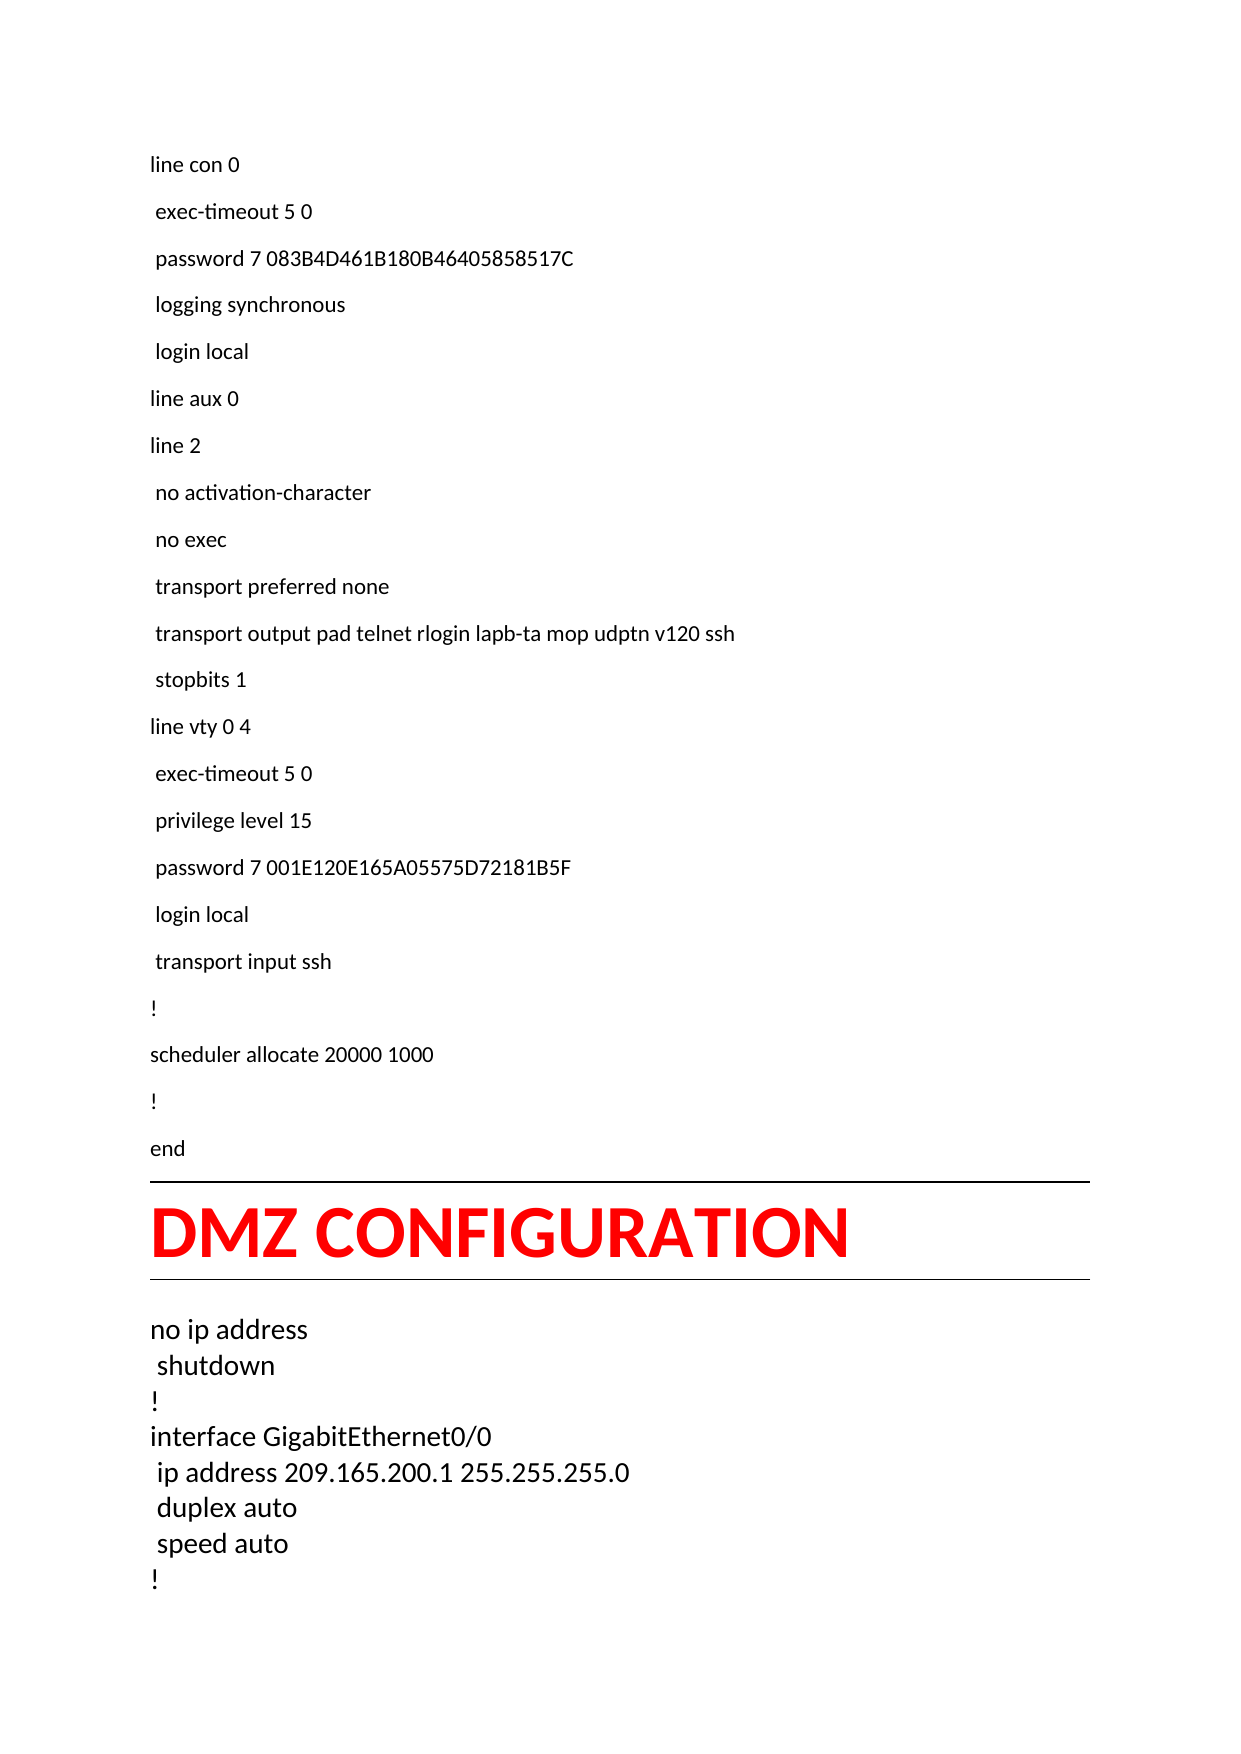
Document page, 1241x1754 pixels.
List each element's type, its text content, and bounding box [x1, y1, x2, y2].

text logging synchronous [150, 291, 1090, 319]
text stopbits 1 [150, 666, 1090, 694]
text end [150, 1134, 1090, 1162]
text line vty 0 4 [150, 712, 1090, 741]
text ! [150, 1087, 1090, 1116]
text exec-timeout 5 0 [150, 759, 1090, 787]
text ip address 209.165.200.1 255.255.255.0 [150, 1454, 1090, 1489]
text password 7 083B4D461B180B46405858517C [150, 244, 1090, 272]
text password 7 001E120E165A05575D72181B5F [150, 853, 1090, 881]
text speed auto [150, 1525, 1090, 1561]
text line con 0 [150, 150, 1090, 178]
text ! [150, 1383, 1090, 1418]
text transport output pad telnet rlogin lapb-ta mop udptn v120 ssh [150, 619, 1090, 647]
text exec-timeout 5 0 [150, 197, 1090, 225]
text line aux 0 [150, 384, 1090, 412]
text no activation-character [150, 478, 1090, 506]
text transport preferred none [150, 572, 1090, 600]
text login local [150, 337, 1090, 366]
text no ip address [150, 1311, 1090, 1347]
text duplex auto [150, 1489, 1090, 1525]
text ! [150, 994, 1090, 1022]
text transport input ssh [150, 947, 1090, 975]
text shutdown [150, 1347, 1090, 1383]
text scheduler allocate 20000 1000 [150, 1041, 1090, 1069]
text interface GigabitEthernet0/0 [150, 1418, 1090, 1454]
text line 2 [150, 431, 1090, 459]
text privilege level 15 [150, 806, 1090, 834]
text DMZ CONFIGURATION [150, 1183, 1090, 1279]
text ! [150, 1561, 1090, 1596]
text no exec [150, 525, 1090, 553]
text login local [150, 900, 1090, 928]
